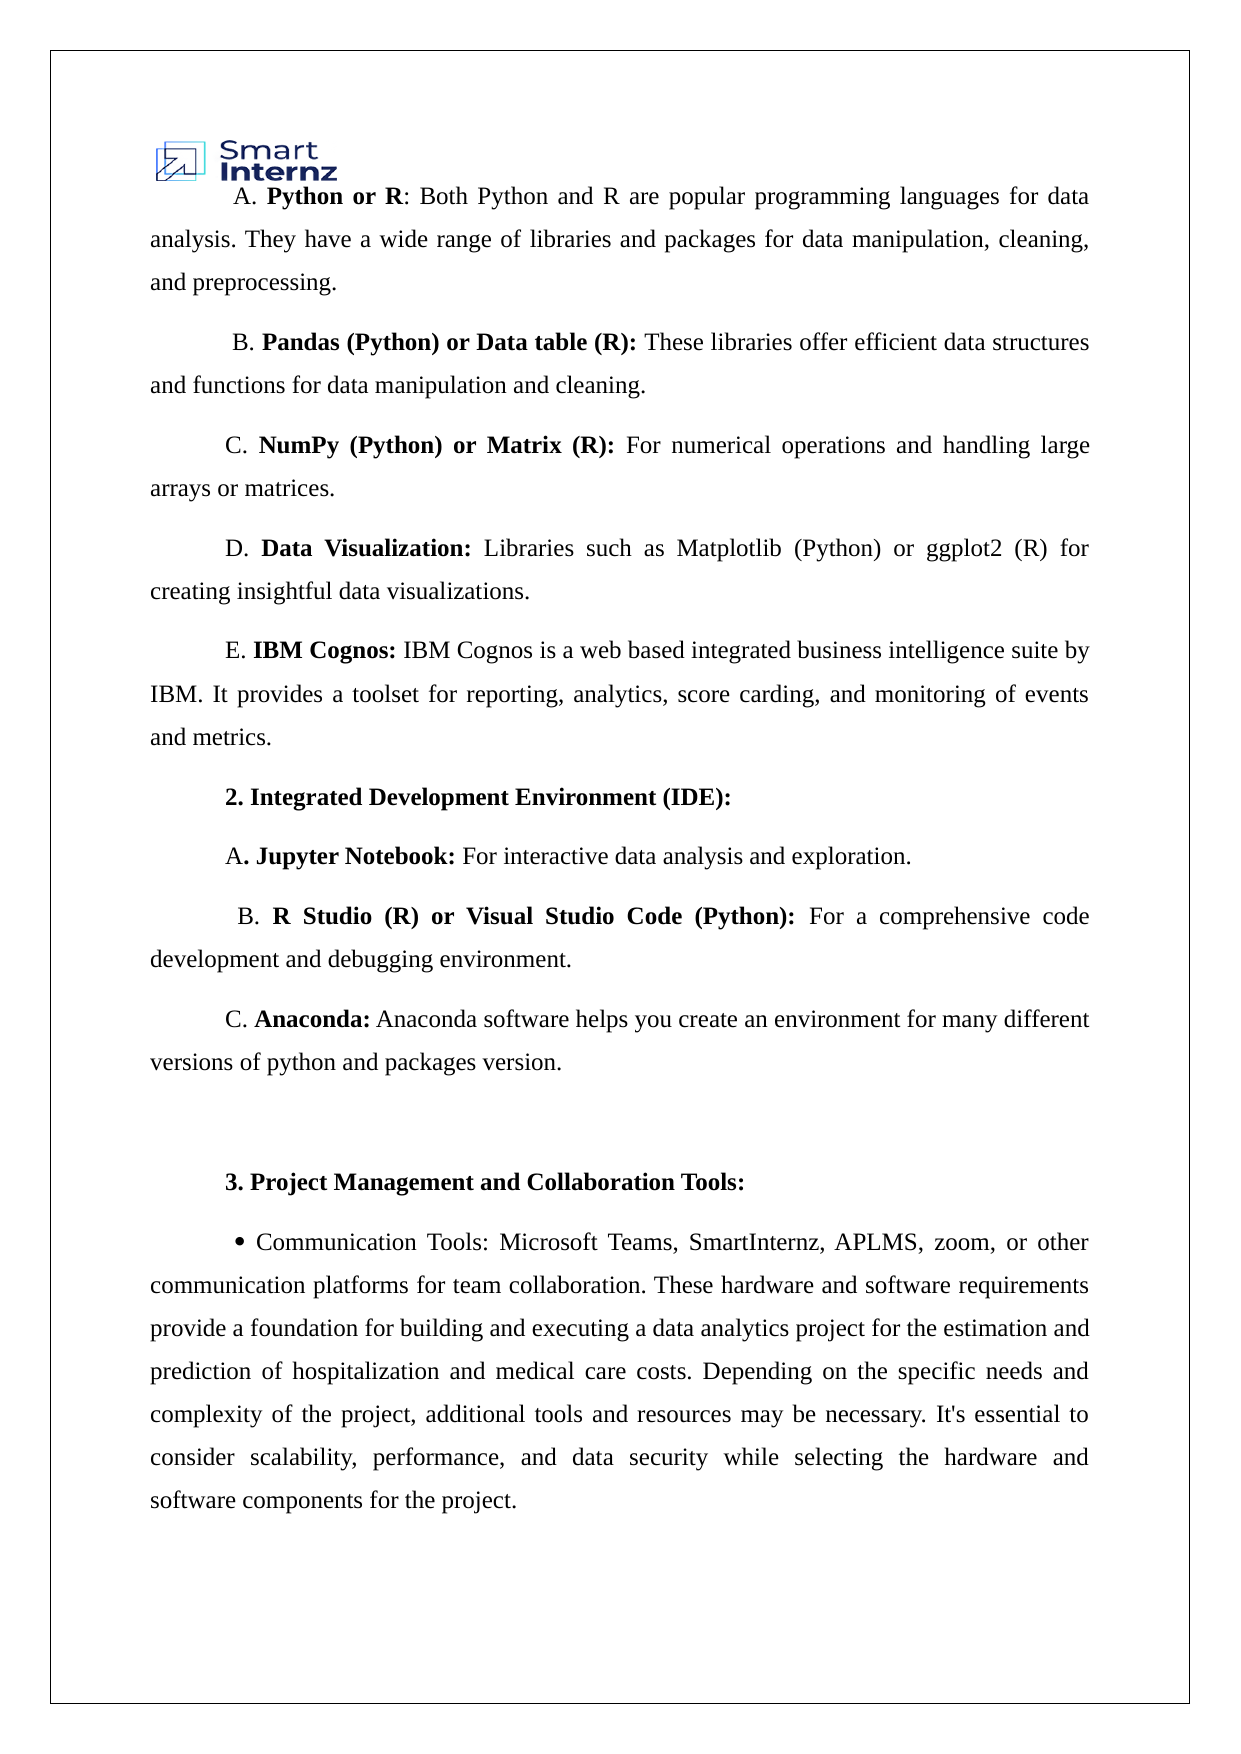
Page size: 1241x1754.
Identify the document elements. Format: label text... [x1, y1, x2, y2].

text 2. Integrated Development Environment (IDE): [150, 782, 1090, 810]
picture [150, 140, 342, 181]
text 3. Project Management and Collaboration Tools: [150, 1167, 1090, 1196]
text B. Pandas (Python) or Data table (R): These libraries offer efficient data structures and functions for data manipulation and cleaning. [150, 327, 1090, 399]
text Communication Tools: Microsoft Teams, SmartInternz, APLMS, zoom, or other communication platforms for team collaboration. These hardware and software requirements provide a foundation for building and executing a data analytics project for the estimation and prediction of hospitalization and medical care costs. Depending on the specific needs and complexity of the project, additional tools and resources may be necessary. It's essential to consider scalability, performance, and data security while selecting the hardware and software components for the project. [150, 1227, 1090, 1514]
text C. Anaconda: Anaconda software helps you create an environment for many different versions of python and packages version. [150, 1004, 1090, 1076]
text A. Jupyter Notebook: For interactive data analysis and exploration. [150, 841, 1090, 870]
text E. IBM Cognos: IBM Cognos is a web based integrated business intelligence suite by IBM. It provides a toolset for reporting, analytics, score carding, and monitoring of events and metrics. [150, 636, 1090, 751]
text D. Data Visualization: Libraries such as Matplotlib (Python) or ggplot2 (R) for creating insightful data visualizations. [150, 533, 1090, 604]
text B. R Studio (R) or Visual Studio Code (Python): For a comprehensive code development and debugging environment. [150, 901, 1090, 973]
text C. NumPy (Python) or Matrix (R): For numerical operations and handling large arrays or matrices. [150, 430, 1090, 502]
text A. Python or R: Both Python and R are popular programming languages for data analysis. They have a wide range of libraries and packages for data manipulation, cleaning, and preprocessing. [150, 181, 1090, 296]
